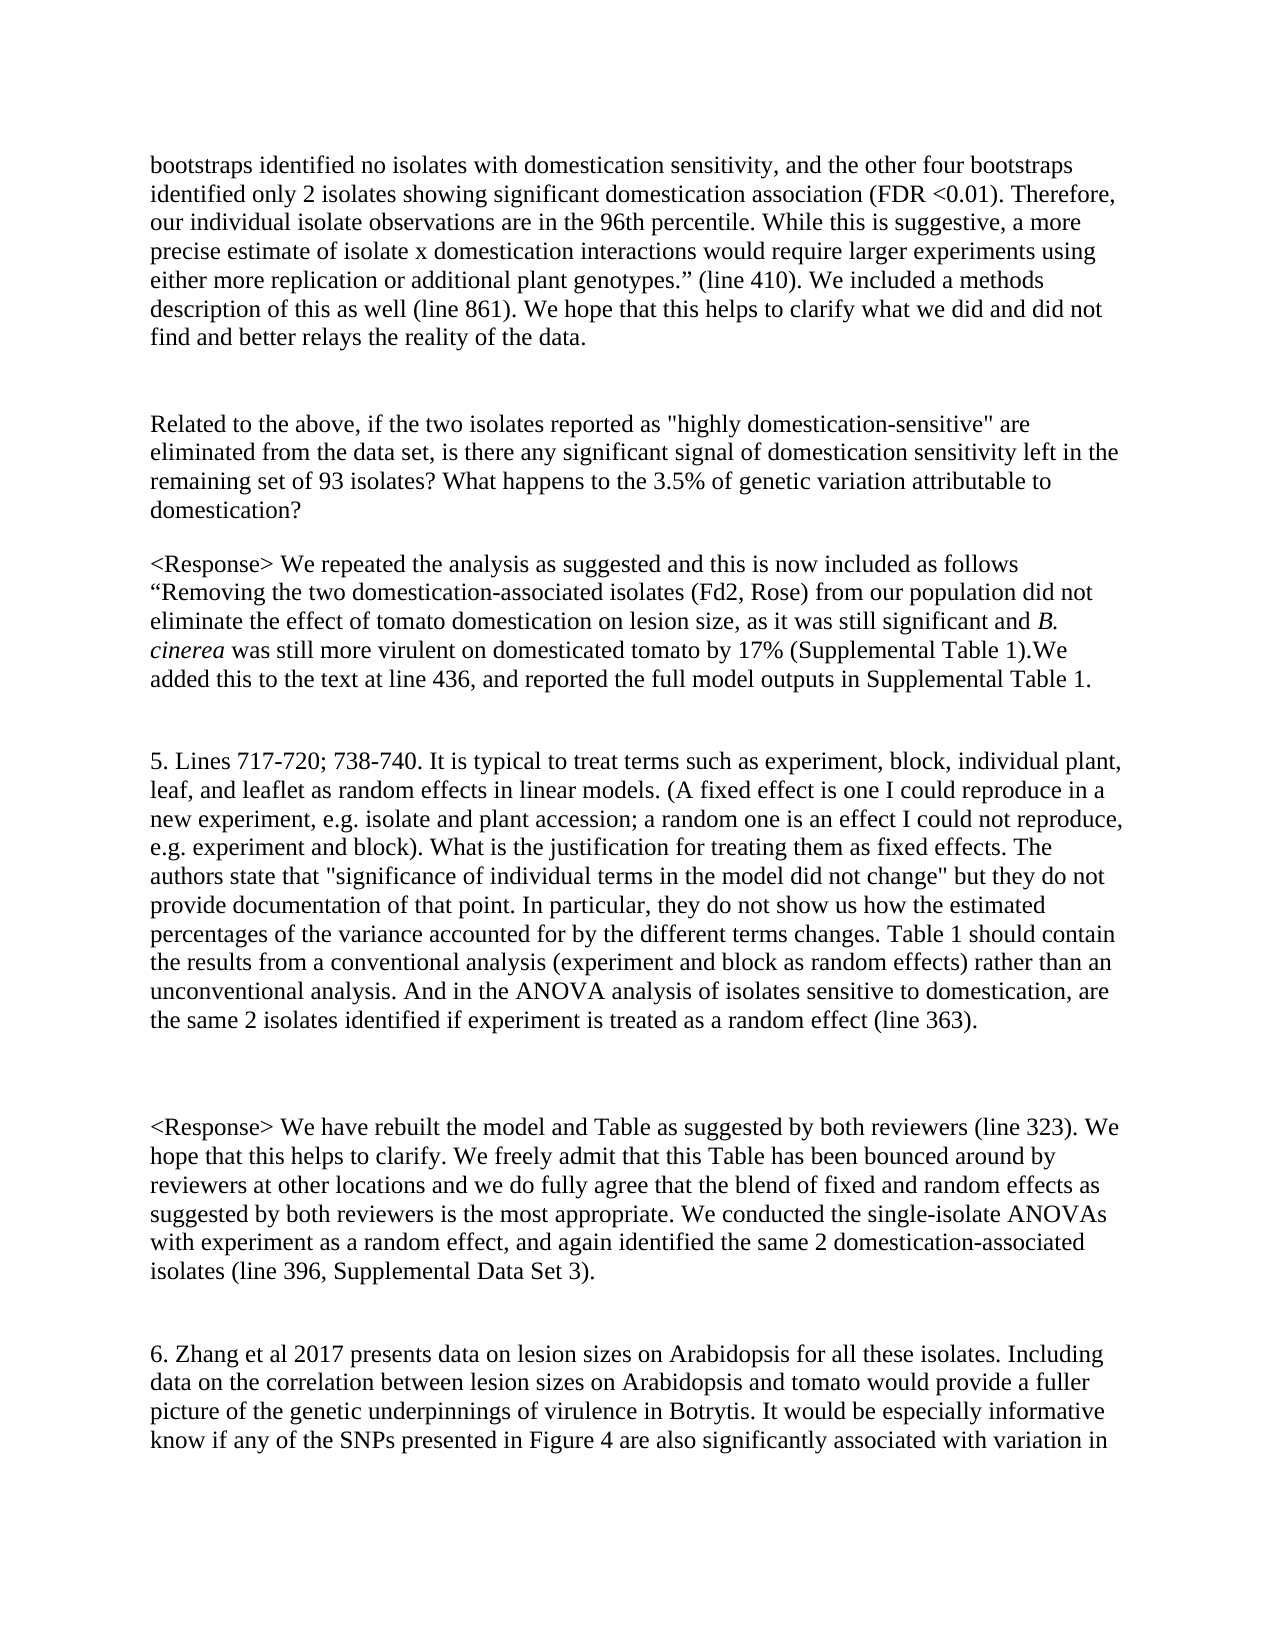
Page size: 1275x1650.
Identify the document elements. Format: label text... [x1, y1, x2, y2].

text Related to the above, if the two isolates reported as "highly domestication-sensitive" are eliminated from the data set, is there any significant signal of domestication sensitivity left in the remaining set of 93 isolates? What happens to the 3.5% of genetic variation attributable to domestication? [150, 351, 1125, 524]
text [150, 150, 1125, 351]
text 5. Lines 717-720; 738-740. It is typical to treat terms such as experiment, block, individual plant, leaf, and leaflet as random effects in linear models. (A fixed effect is one I could reproduce in a new experiment, e.g. isolate and plant accession; a random one is an effect I could not reproduce, e.g. experiment and block). What is the justification for treating them as fixed effects. The authors state that "significance of individual terms in the model did not change" but they do not provide documentation of that point. In particular, they do not show us how the estimated percentages of the variance accounted for by the different terms changes. Table 1 should contain the results from a conventional analysis (experiment and block as random effects) rather than an unconventional analysis. And in the ANOVA analysis of isolates sensitive to domestication, are the same 2 isolates identified if experiment is treated as a random effect (line 363). [150, 717, 1125, 1034]
text <Response> We repeated the analysis as suggested and this is now included as follows “Removing the two domestication-associated isolates (Fd2, Rose) from our population did not eliminate the effect of tomato domestication on lesion size, as it was still significant and B. cinerea was still more virulent on domesticated tomato by 17% (Supplemental Table 1).We added this to the text at line 436, and reported the full model outputs in Supplemental Table 1. [150, 549, 1125, 692]
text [150, 1310, 1125, 1454]
text <Response> We have rebuilt the model and Table as suggested by both reviewers (line 323). We hope that this helps to clarify. We freely admit that this Table has been bounced around by reviewers at other locations and we do fully agree that the blend of fixed and random effects as suggested by both reviewers is the most appropriate. We conducted the single-isolate ANOVAs with experiment as a random effect, and again identified the same 2 domestication-associated isolates (line 396, Supplemental Data Set 3). [150, 1112, 1125, 1285]
